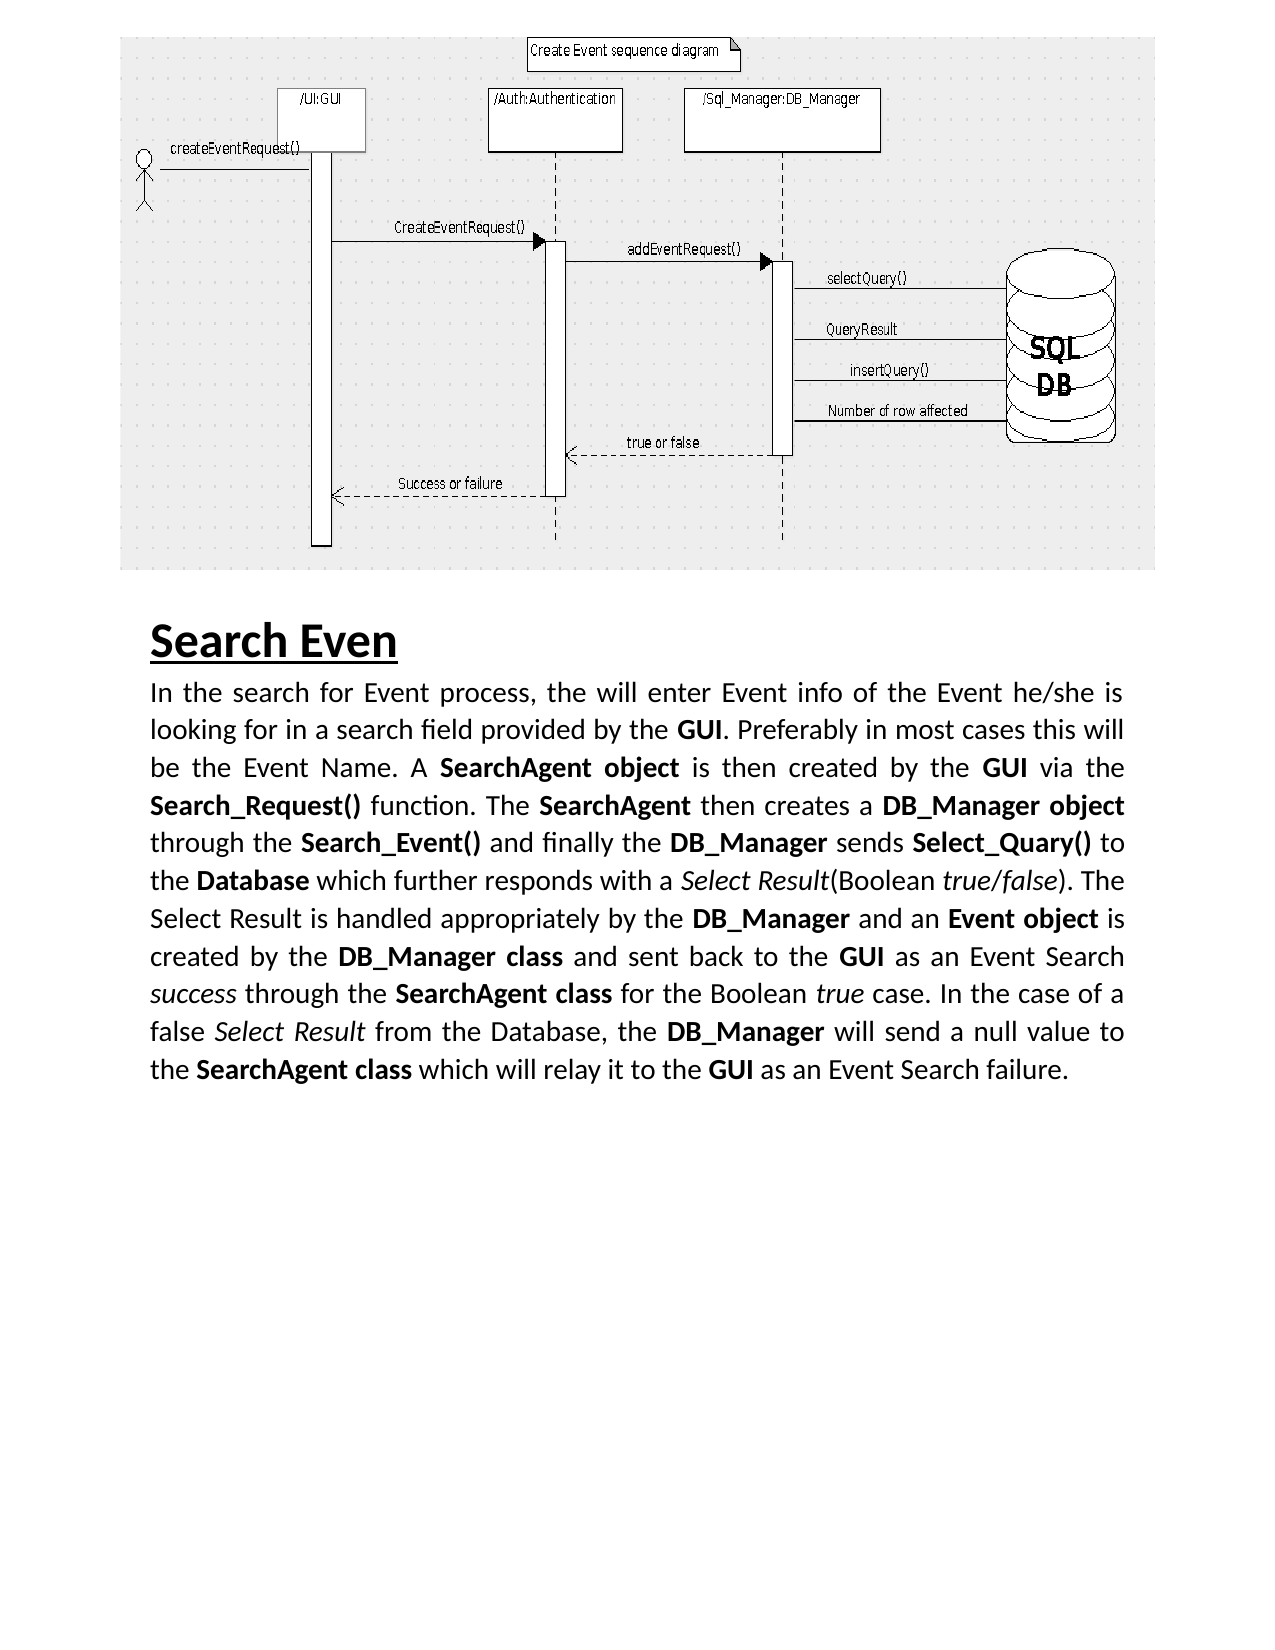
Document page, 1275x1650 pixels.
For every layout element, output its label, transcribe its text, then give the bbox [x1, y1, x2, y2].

list In the search for Event process, the will enter Event info of the Event he/she is looking for in a search field provided by the GUI. Preferably in most cases this will be the Event Name. A SearchAgent object is then created by the GUI via the Search_Request() function. The SearchAgent then creates a DB_Manager object through the Search_Event() and finally the DB_Manager sends Select_Quary() to the Database which further responds with a Select Result(Boolean true/false). The Select Result is handled appropriately by the DB_Manager and an Event object is created by the DB_Manager class and sent back to the GUI as an Event Search success through the SearchAgent class for the Boolean true case. In the case of a false Select Result from the Database, the DB_Manager will send a null value to the SearchAgent class which will relay it to the GUI as an Event Search failure. [150, 674, 1125, 1086]
list Search Even [150, 609, 1125, 670]
picture [120, 37, 1155, 570]
